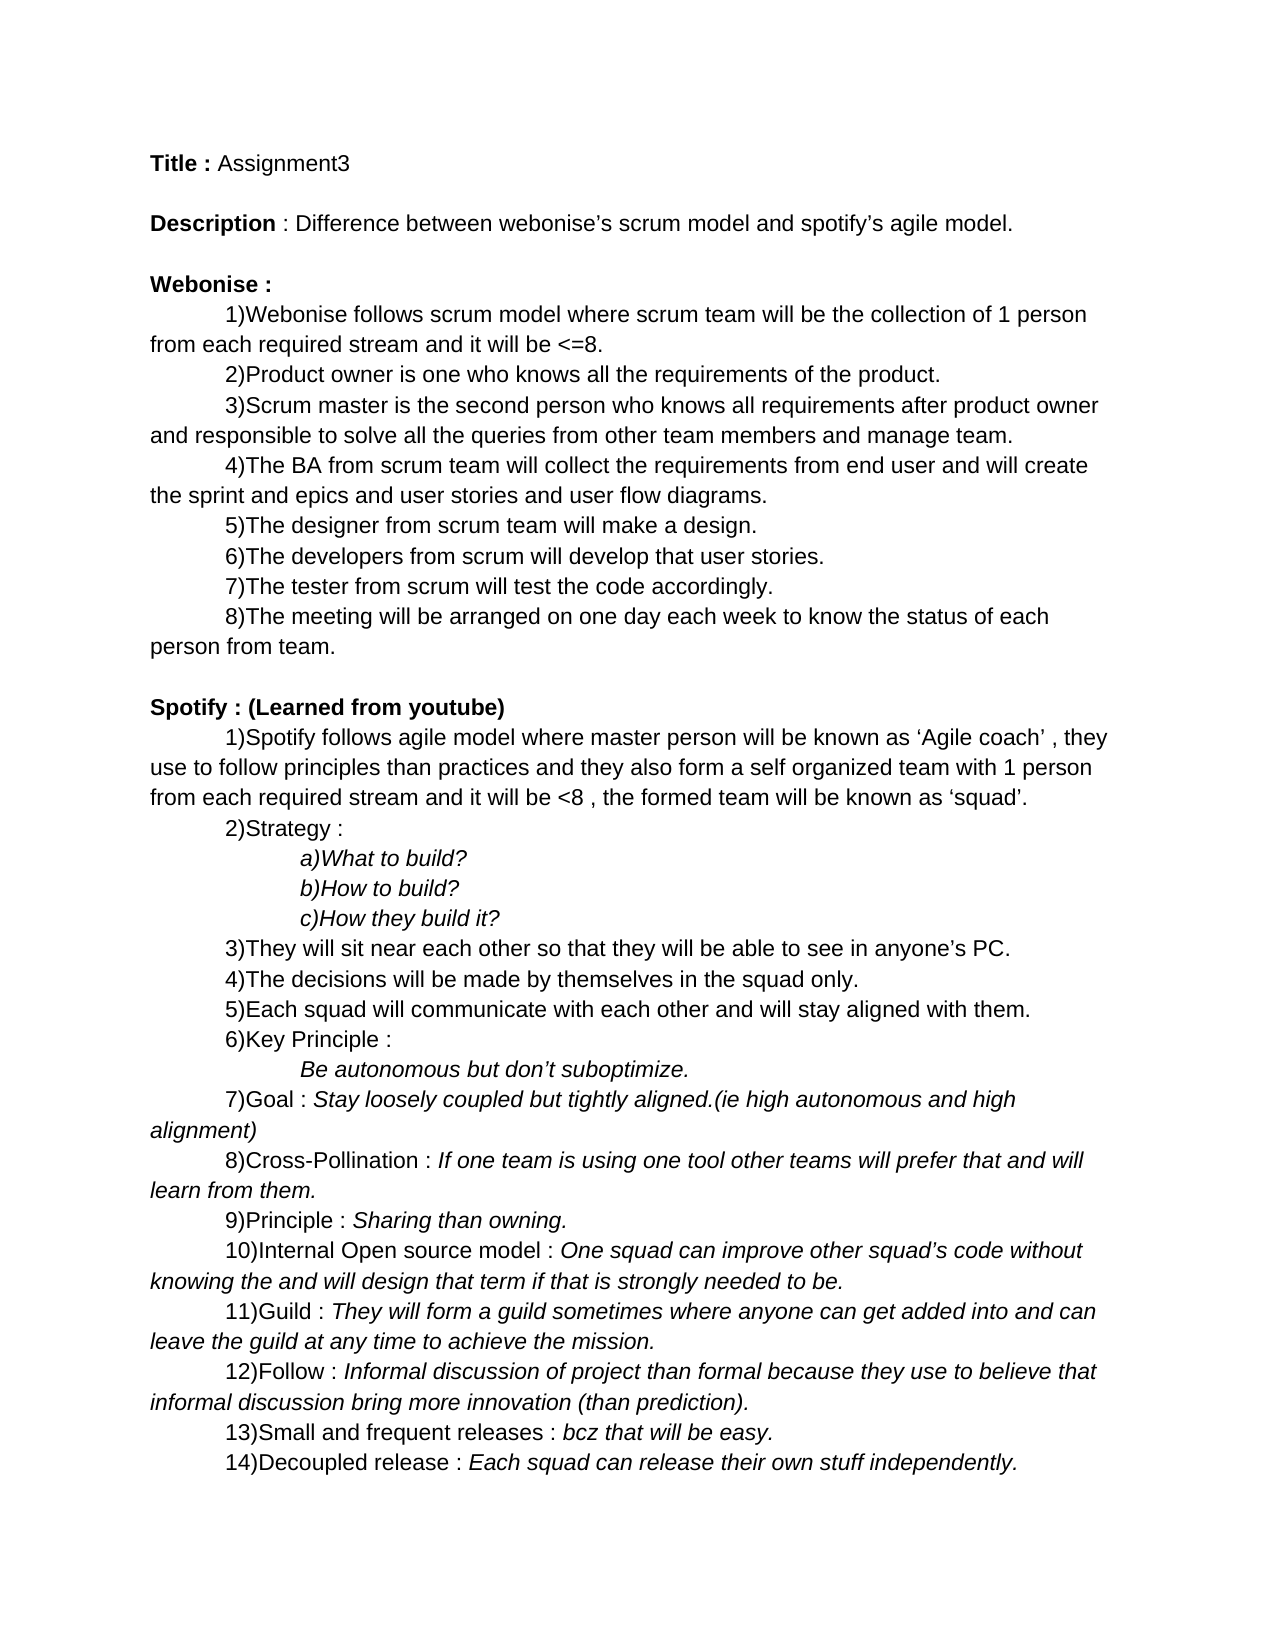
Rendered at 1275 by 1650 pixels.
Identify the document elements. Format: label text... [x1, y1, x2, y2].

text 2)Product owner is one who knows all the requirements of the product. [150, 361, 1125, 388]
text 11)Guild : They will form a guild sometimes where anyone can get added into and can leave the guild at any time to achieve the mission. [150, 1298, 1125, 1354]
text Title : Assignment3 [150, 150, 1125, 176]
text 4)The decisions will be made by themselves in the squad only. [150, 966, 1125, 992]
text 9)Principle : Sharing than owning. [150, 1207, 1125, 1234]
text Webonise : [150, 271, 1125, 297]
text 5)The designer from scrum team will make a design. [150, 512, 1125, 539]
text a)What to build? [150, 845, 1125, 871]
text 6)The developers from scrum will develop that user stories. [150, 543, 1125, 569]
text b)How to build? [150, 875, 1125, 901]
text 5)Each squad will communicate with each other and will stay aligned with them. [150, 996, 1125, 1022]
text c)How they build it? [150, 905, 1125, 932]
text Be autonomous but don’t suboptimize. [150, 1056, 1125, 1083]
text 3)Scrum master is the second person who knows all requirements after product owner and responsible to solve all the queries from other team members and manage team. [150, 392, 1125, 448]
text 3)They will sit near each other so that they will be able to see in anyone’s PC. [150, 935, 1125, 962]
text 8)Cross-Pollination : If one team is using one tool other teams will prefer that and will learn from them. [150, 1147, 1125, 1203]
text Spotify : (Learned from youtube) [150, 694, 1125, 720]
text Description : Difference between webonise’s scrum model and spotify’s agile model. [150, 210, 1125, 237]
text 12)Follow : Informal discussion of project than formal because they use to believe that informal discussion bring more innovation (than prediction). [150, 1358, 1125, 1415]
text 7)The tester from scrum will test the code accordingly. [150, 573, 1125, 599]
text 1)Webonise follows scrum model where scrum team will be the collection of 1 person from each required stream and it will be <=8. [150, 301, 1125, 358]
text 6)Key Principle : [150, 1026, 1125, 1052]
text 7)Goal : Stay loosely coupled but tightly aligned.(ie high autonomous and high alignment) [150, 1086, 1125, 1143]
text 14)Decoupled release : Each squad can release their own stuff independently. [150, 1449, 1125, 1475]
text 13)Small and frequent releases : bcz that will be easy. [150, 1419, 1125, 1445]
text 4)The BA from scrum team will collect the requirements from end user and will create the sprint and epics and user stories and user flow diagrams. [150, 452, 1125, 509]
text 1)Spotify follows agile model where master person will be known as ‘Agile coach’ , they use to follow principles than practices and they also form a self organized team with 1 person from each required stream and it will be <8 , the formed team will be known as ‘squad’. [150, 724, 1125, 811]
text 2)Strategy : [150, 814, 1125, 841]
text 8)The meeting will be arranged on one day each week to know the status of each person from team. [150, 603, 1125, 660]
text 10)Internal Open source model : One squad can improve other squad’s code without knowing the and will design that term if that is strongly needed to be. [150, 1237, 1125, 1294]
